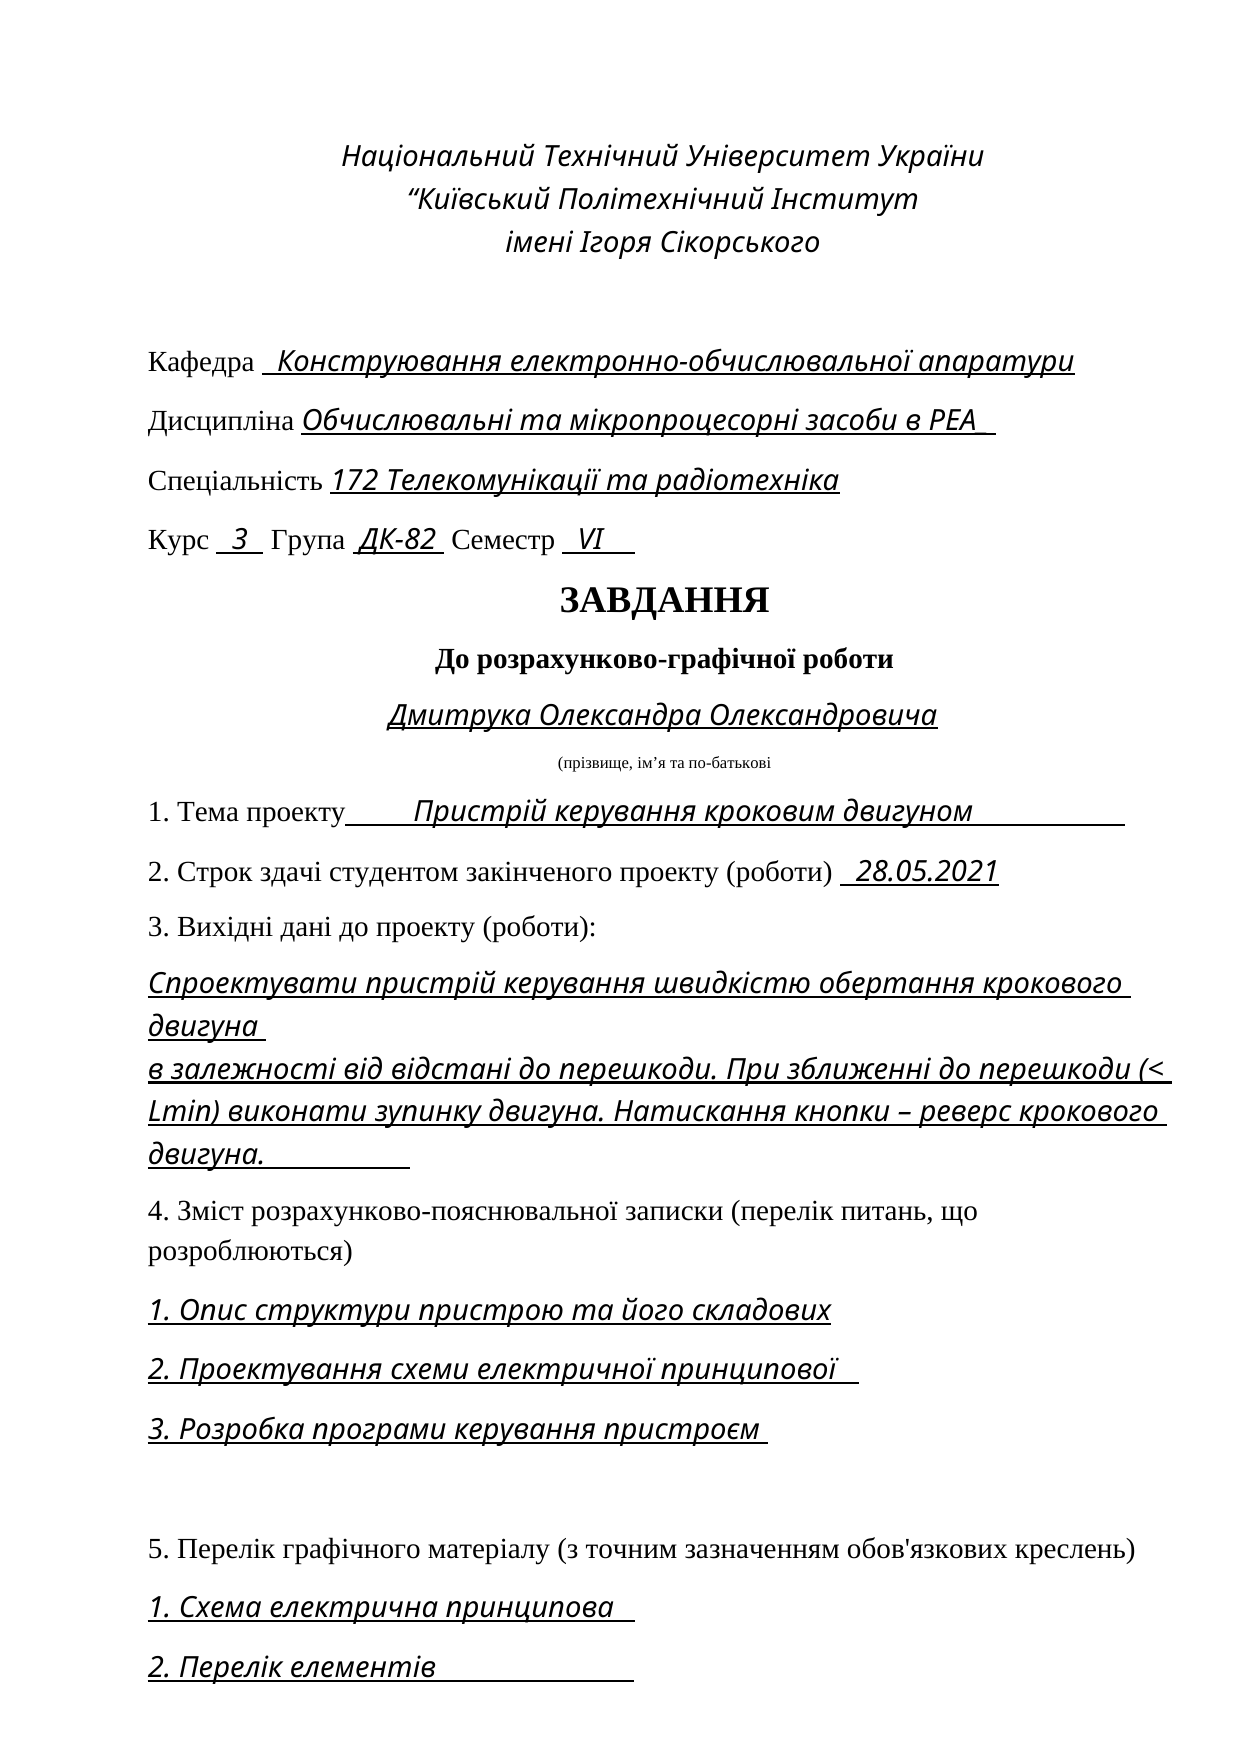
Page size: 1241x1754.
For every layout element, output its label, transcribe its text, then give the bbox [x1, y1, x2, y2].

text Спроектувати пристрій керування швидкістю обертання крокового двигуна в залежності від відстані до перешкоди. При зближенні до перешкоди (< Lmin) виконати зупинку двигуна. Натискання кнопки – реверс крокового двигуна. [148, 962, 1181, 1173]
text 3. Розробка програми керування пристроєм [118, 1408, 1181, 1448]
text 2. Строк здачі студентом закінченого проекту (роботи) 28.05.2021 [148, 850, 1181, 890]
text Національний Технічний Університет України “Київський Політехнічний Інститут імені Ігоря Сікорського [148, 135, 1181, 261]
text Спеціальність 172 Телекомунікації та радіотехніка [148, 459, 1181, 498]
text 3. Вихідні дані до проекту (роботи): [148, 909, 1181, 943]
text 5. Перелік графічного матеріалу (з точним зазначенням обов'язкових креслень)1 [148, 1527, 1181, 1567]
text До розрахунково-графічної роботи [148, 641, 1181, 674]
text 4. Зміст розрахунково-пояснювальної записки (перелік питань, що розроблюються)1 [148, 1193, 1181, 1269]
text 2. Проектування схеми електричної принципової [118, 1349, 1181, 1388]
text 2. Перелік елементів [148, 1646, 1181, 1686]
text 1. Опис структури пристрою та його складових [148, 1289, 1181, 1329]
text Курс 3 Група ДК-82 Семестр VI [148, 518, 1181, 558]
text Дмитрука Олександра Олександровича [148, 694, 1181, 733]
text 1. Схема електрична принципова [148, 1587, 1181, 1626]
text (прізвище, ім’я та по-батькові [148, 753, 1181, 772]
text Кафедра Конструювання електронно-обчислювальної апаратури [148, 340, 1181, 379]
text 1. Тема проекту Пристрій керування кроковим двигуном [148, 791, 1181, 830]
text ЗАВДАННЯ [148, 578, 1181, 621]
text Дисципліна Обчислювальні та мікропроцесорні засоби в РЕА_ [148, 399, 1181, 439]
